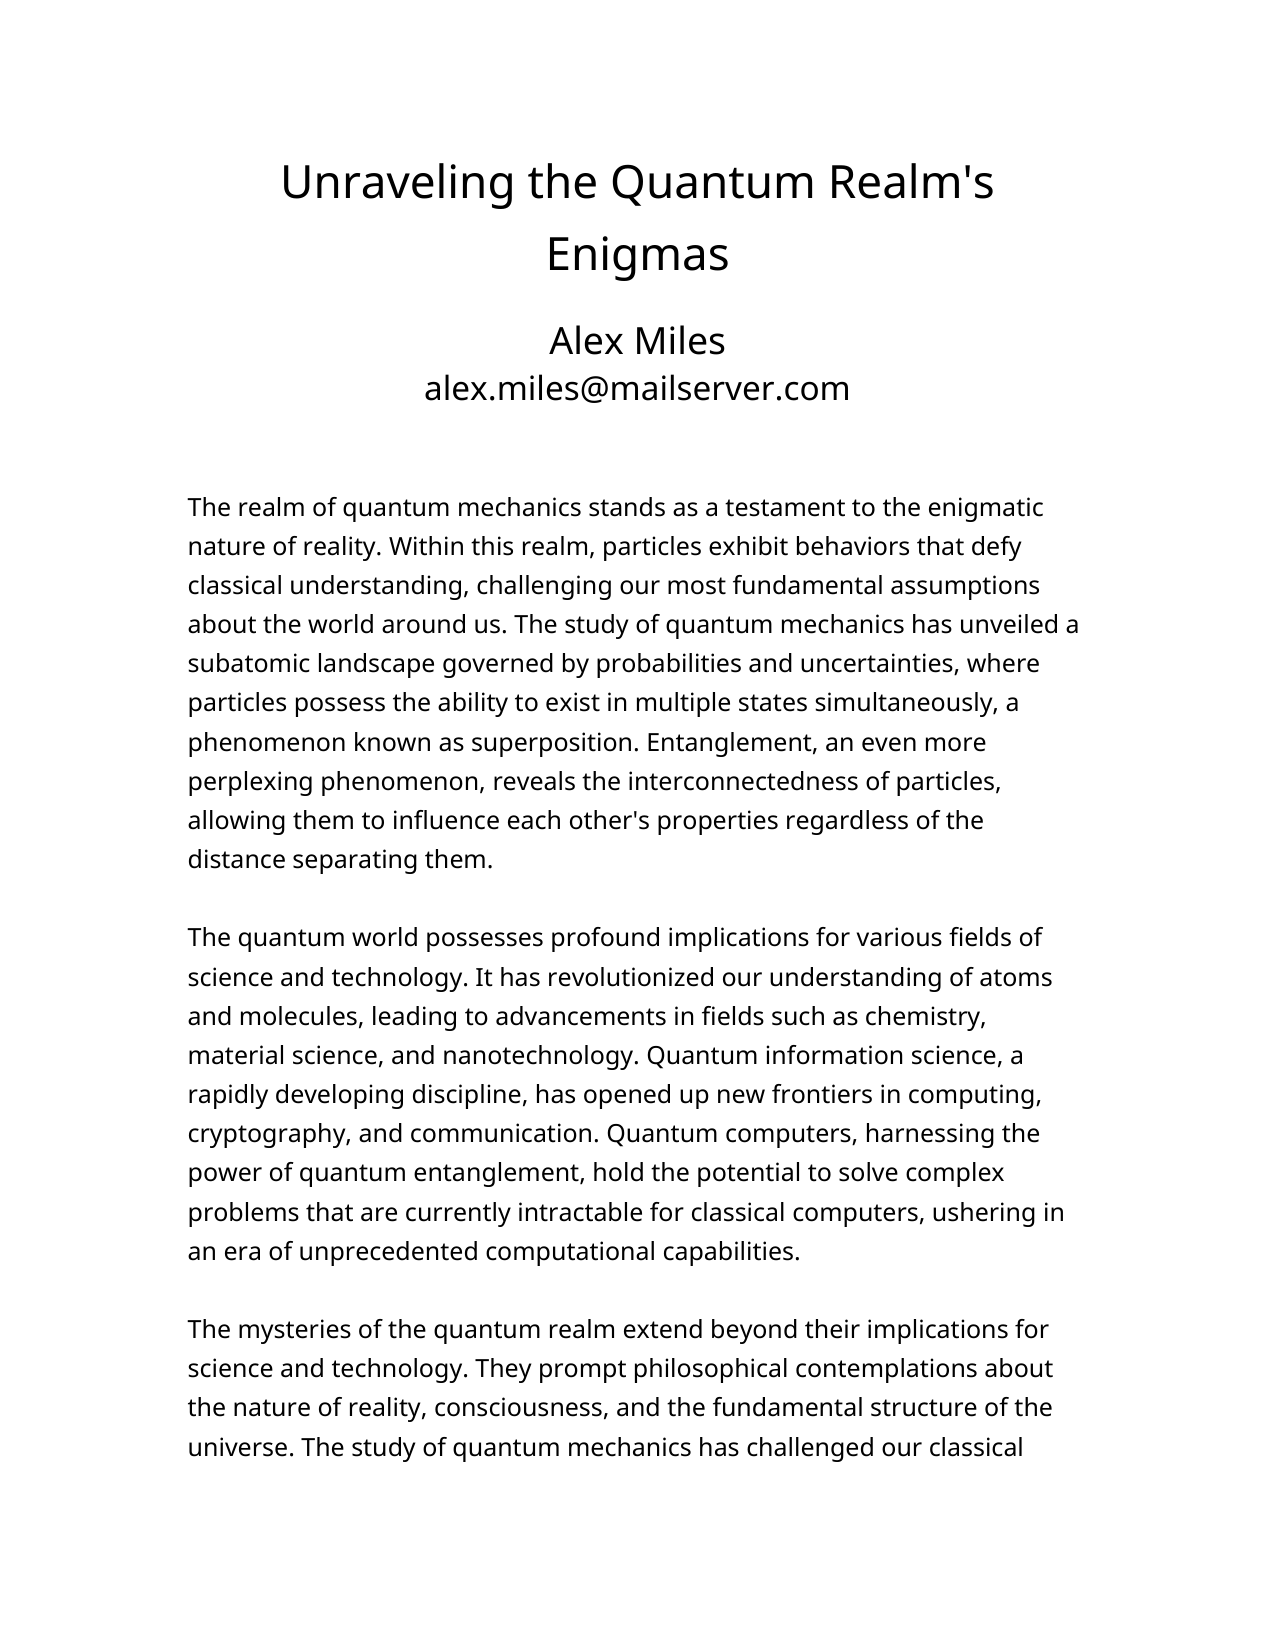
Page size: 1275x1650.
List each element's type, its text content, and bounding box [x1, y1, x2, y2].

text Alex Miles [187, 314, 1087, 365]
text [187, 489, 1087, 1463]
text alex.miles@mailserver.com [187, 365, 1087, 411]
text Unraveling the Quantum Realm's Enigmas [187, 150, 1087, 284]
